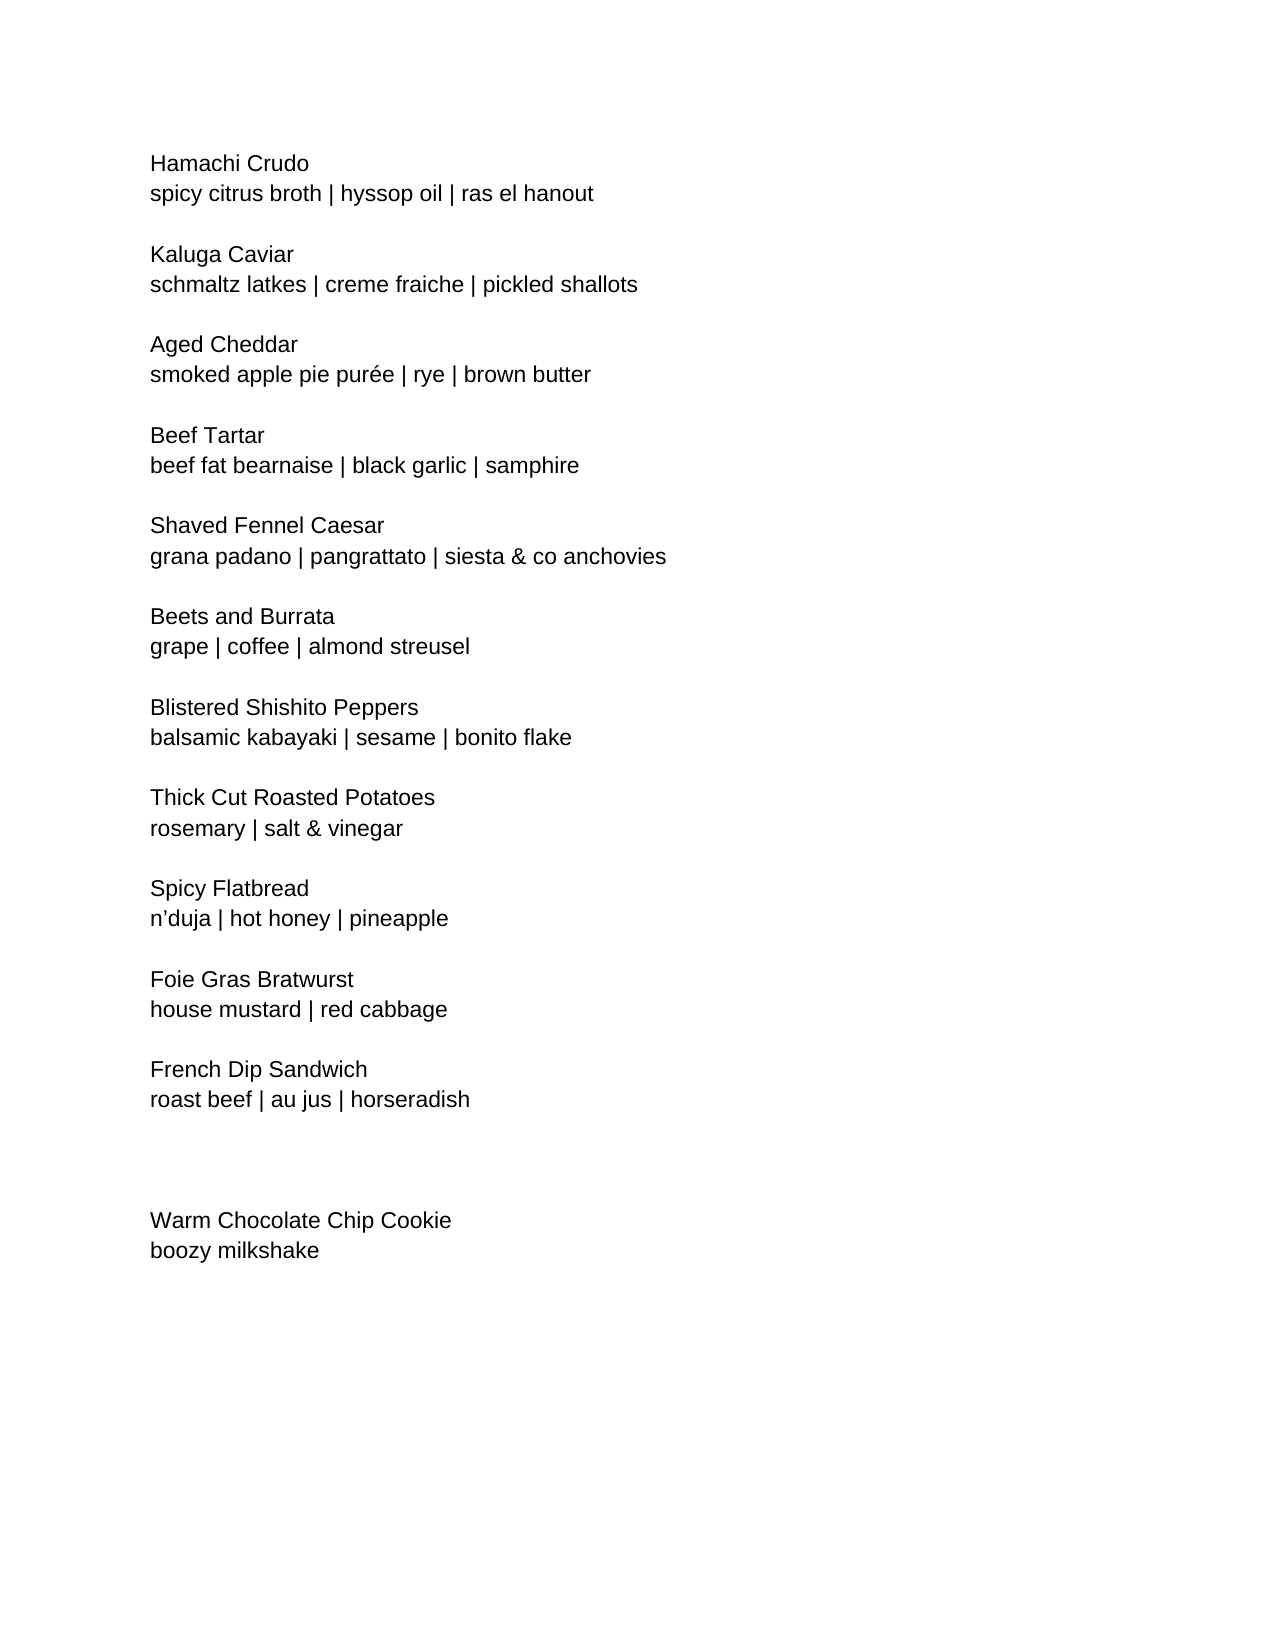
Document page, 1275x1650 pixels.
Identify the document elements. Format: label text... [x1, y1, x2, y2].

text rosemary | salt & vinegar [150, 814, 1125, 841]
text Hamachi Crudo [150, 150, 1125, 176]
text n’duja | hot honey | pineapple [150, 905, 1125, 932]
text Kaluga Caviar [150, 241, 1125, 267]
text Blistered Shishito Peppers [150, 694, 1125, 720]
text Shaved Fennel Caesar [150, 512, 1125, 539]
text smoked apple pie purée | rye | brown butter [150, 361, 1125, 388]
text roast beef | au jus | horseradish [150, 1086, 1125, 1113]
text schmaltz latkes | creme fraiche | pickled shallots [150, 271, 1125, 297]
text Beets and Burrata [150, 603, 1125, 629]
text Spicy Flatbread [150, 875, 1125, 901]
text boozy milkshake [150, 1237, 1125, 1264]
text Beef Tartar [150, 422, 1125, 448]
text Warm Chocolate Chip Cookie [150, 1207, 1125, 1234]
text Foie Gras Bratwurst [150, 966, 1125, 992]
text balsamic kabayaki | sesame | bonito flake [150, 724, 1125, 750]
text house mustard | red cabbage [150, 996, 1125, 1022]
text grape | coffee | almond streusel [150, 633, 1125, 660]
text beef fat bearnaise | black garlic | samphire [150, 452, 1125, 478]
text Thick Cut Roasted Potatoes [150, 784, 1125, 811]
text grana padano | pangrattato | siesta & co anchovies [150, 543, 1125, 569]
text spicy citrus broth | hyssop oil | ras el hanout [150, 180, 1125, 207]
text Aged Cheddar [150, 331, 1125, 358]
text French Dip Sandwich [150, 1056, 1125, 1083]
